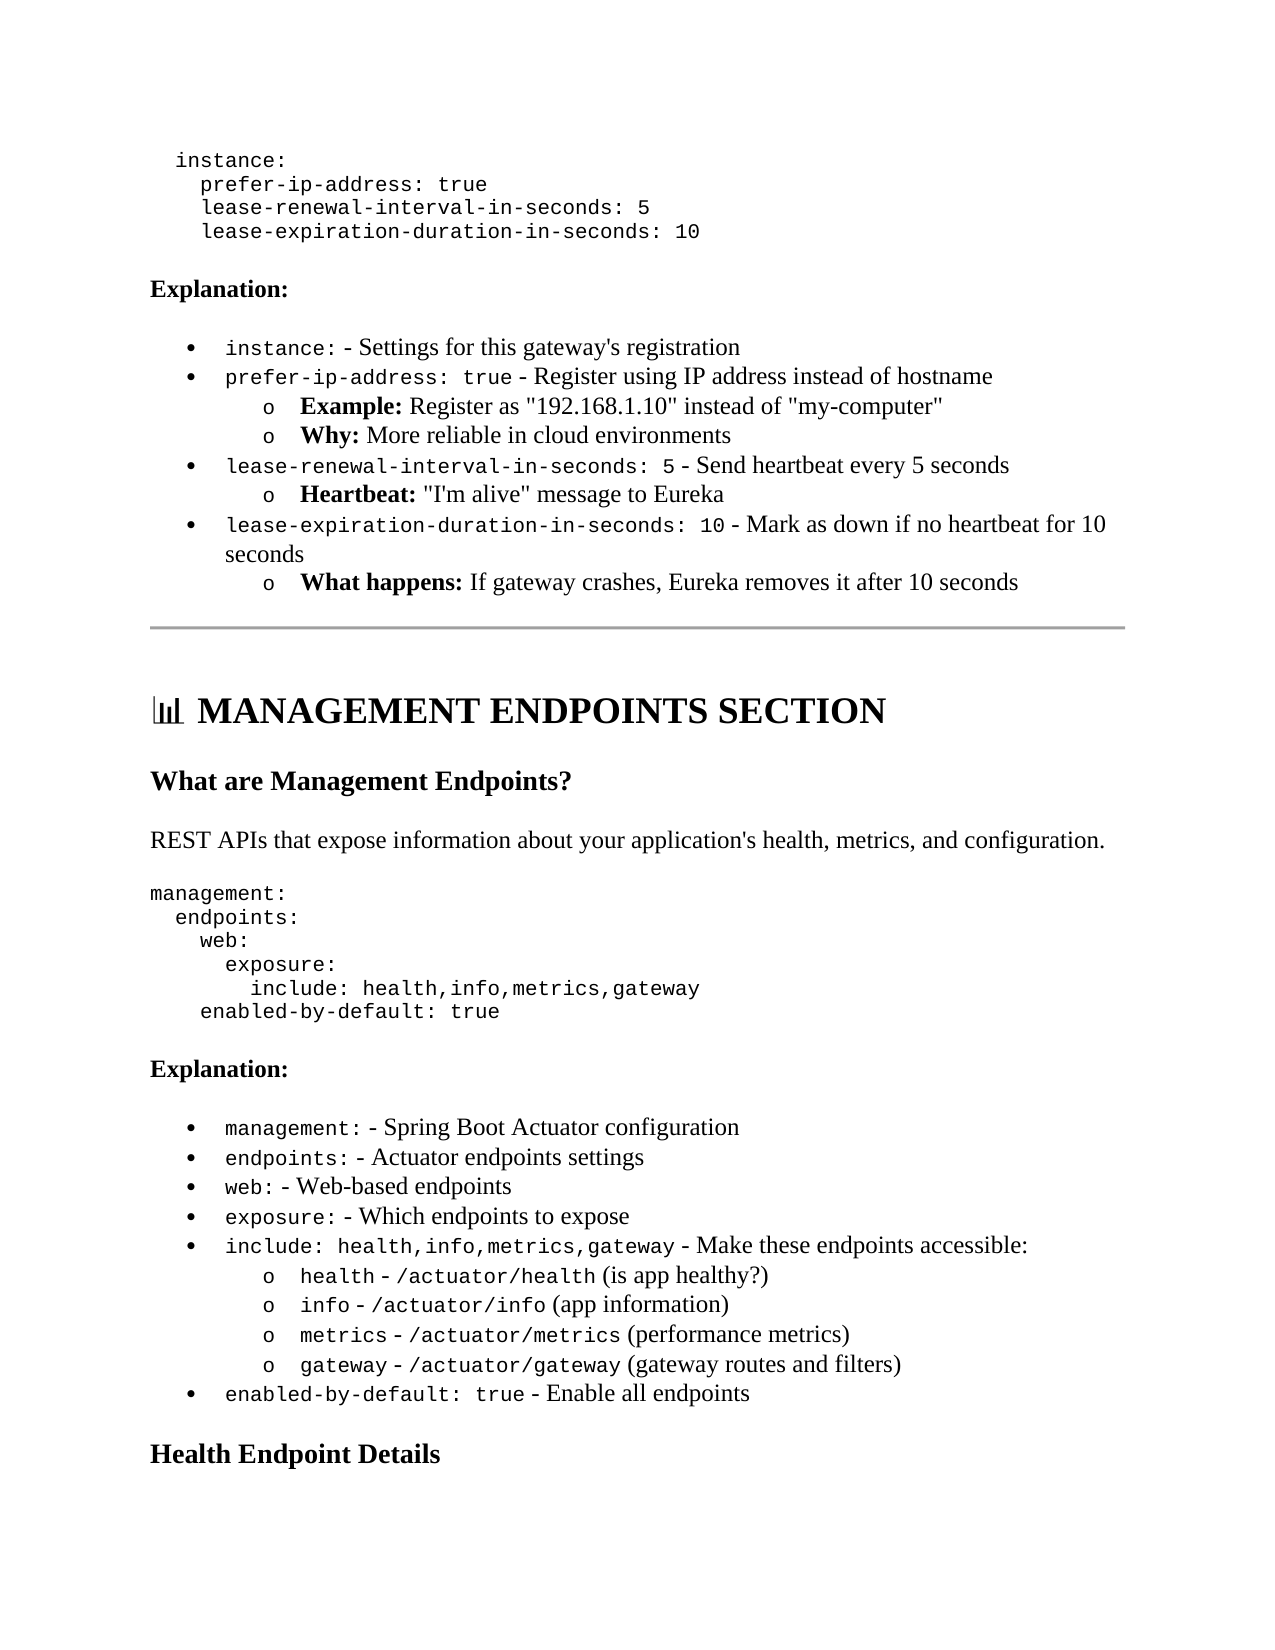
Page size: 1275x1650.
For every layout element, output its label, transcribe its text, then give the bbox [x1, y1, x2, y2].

text endpoints: [150, 907, 1125, 930]
text management: [150, 883, 1125, 907]
list include: health,info,metrics,gateway - Make these endpoints accessible: [187, 1230, 1125, 1260]
text Explanation: [150, 1054, 1125, 1083]
list lease-renewal-interval-in-seconds: 5 - Send heartbeat every 5 seconds [187, 450, 1125, 479]
list info - /actuator/info (app information) [262, 1289, 1125, 1319]
list health - /actuator/health (is app healthy?) [262, 1260, 1125, 1289]
text include: health,info,metrics,gateway [150, 978, 1125, 1001]
text What are Management Endpoints? [150, 764, 1125, 796]
list Heartbeat: "I'm alive" message to Eureka [262, 479, 1125, 509]
list endpoints: - Actuator endpoints settings [187, 1142, 1125, 1171]
text Health Endpoint Details [150, 1437, 1125, 1469]
list gateway - /actuator/gateway (gateway routes and filters) [262, 1349, 1125, 1378]
text exposure: [150, 954, 1125, 978]
list instance: - Settings for this gateway's registration [187, 332, 1125, 361]
text prefer-ip-address: true [150, 174, 1125, 197]
text instance: [150, 150, 1125, 174]
text 📊 MANAGEMENT ENDPOINTS SECTION [150, 683, 1125, 734]
list prefer-ip-address: true - Register using IP address instead of hostname [187, 361, 1125, 391]
text enabled-by-default: true [150, 1001, 1125, 1025]
text web: [150, 930, 1125, 954]
list Example: Register as "192.168.1.10" instead of "my-computer" [262, 391, 1125, 420]
list metrics - /actuator/metrics (performance metrics) [262, 1319, 1125, 1349]
text REST APIs that expose information about your application's health, metrics, and configuration. [150, 825, 1125, 854]
list What happens: If gateway crashes, Eureka removes it after 10 seconds [262, 567, 1125, 597]
list exposure: - Which endpoints to expose [187, 1201, 1125, 1230]
text lease-expiration-duration-in-seconds: 10 [150, 221, 1125, 244]
list Why: More reliable in cloud environments [262, 420, 1125, 450]
list management: - Spring Boot Actuator configuration [187, 1112, 1125, 1142]
list enabled-by-default: true - Enable all endpoints [187, 1378, 1125, 1408]
list web: - Web-based endpoints [187, 1171, 1125, 1201]
text lease-renewal-interval-in-seconds: 5 [150, 197, 1125, 221]
text Explanation: [150, 274, 1125, 302]
list lease-expiration-duration-in-seconds: 10 - Mark as down if no heartbeat for 10 seconds [187, 509, 1125, 567]
